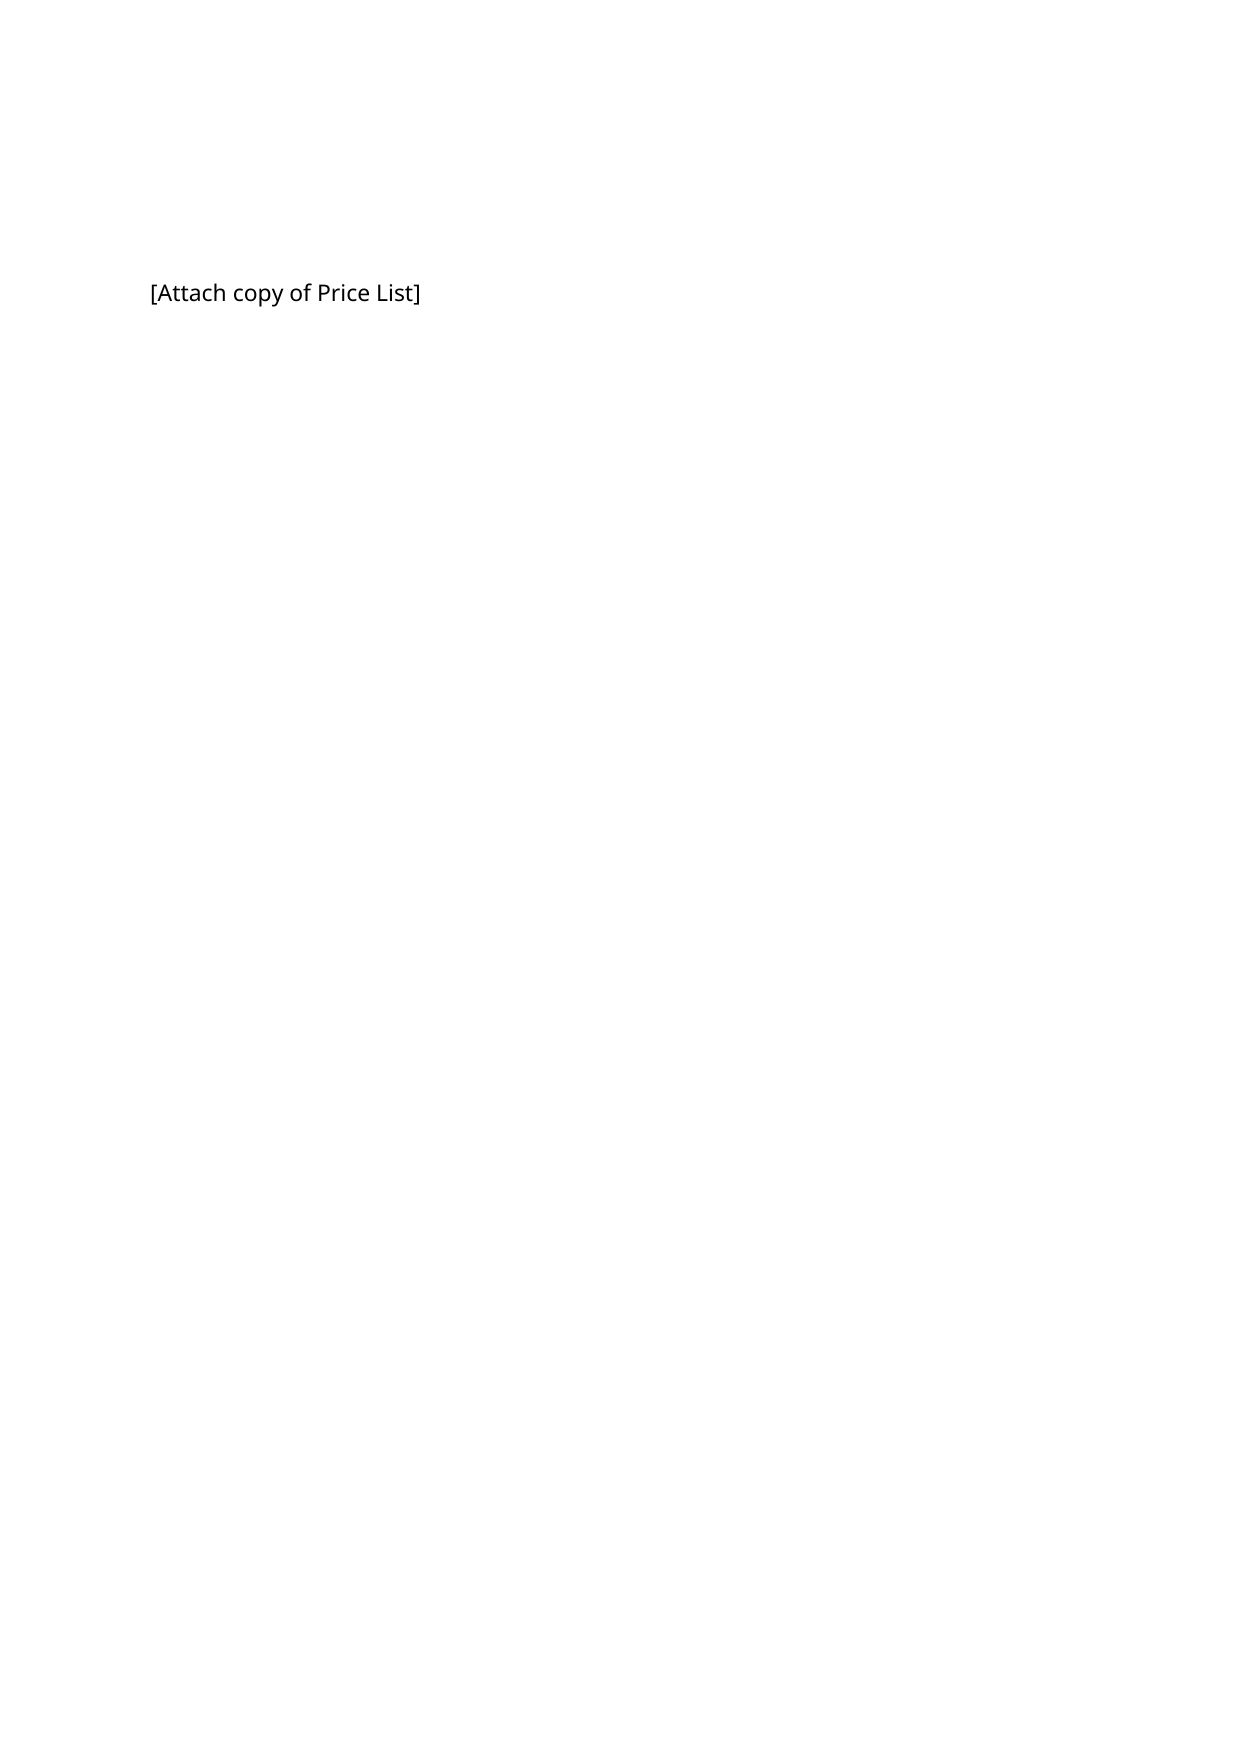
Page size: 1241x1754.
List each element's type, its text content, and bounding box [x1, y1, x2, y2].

text [Attach copy of Price List] [150, 277, 1090, 308]
